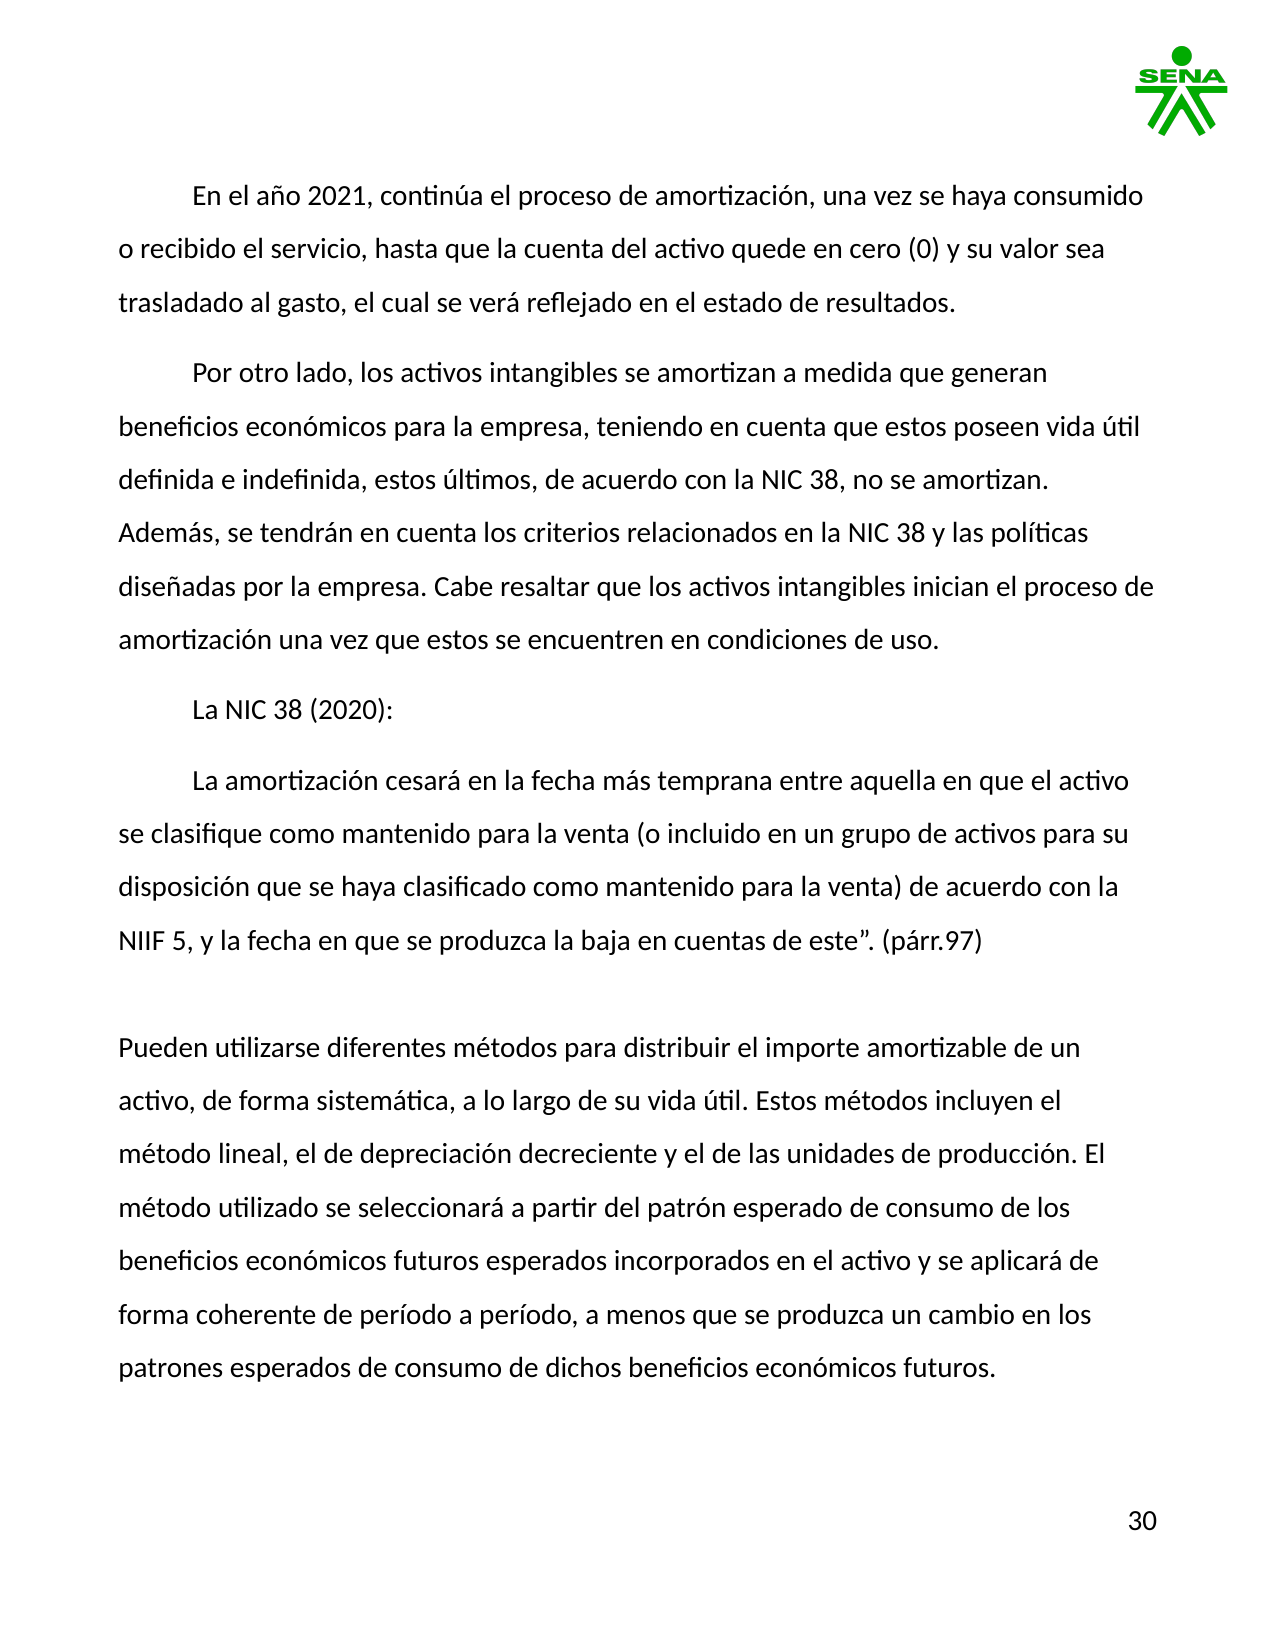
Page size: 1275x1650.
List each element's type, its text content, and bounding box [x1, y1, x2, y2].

text En el año 2021, continúa el proceso de amortización, una vez se haya consumido o recibido el servicio, hasta que la cuenta del activo quede en cero (0) y su valor sea trasladado al gasto, el cual se verá reflejado en el estado de resultados. [118, 177, 1157, 320]
text La amortización cesará en la fecha más temprana entre aquella en que el activo se clasifique como mantenido para la venta (o incluido en un grupo de activos para su disposición que se haya clasificado como mantenido para la venta) de acuerdo con la NIIF 5, y la fecha en que se produzca la baja en cuentas de este”. (párr.97) Pueden utilizarse diferentes métodos para distribuir el importe amortizable de un activo, de forma sistemática, a lo largo de su vida útil. Estos métodos incluyen el método lineal, el de depreciación decreciente y el de las unidades de producción. El método utilizado se seleccionará a partir del patrón esperado de consumo de los beneficios económicos futuros esperados incorporados en el activo y se aplicará de forma coherente de período a período, a menos que se produzca un cambio en los patrones esperados de consumo de dichos beneficios económicos futuros. [118, 762, 1157, 1385]
text La NIC 38 (2020): [118, 691, 1157, 727]
picture [1135, 46, 1228, 136]
text Por otro lado, los activos intangibles se amortizan a medida que generan beneficios económicos para la empresa, teniendo en cuenta que estos poseen vida útil definida e indefinida, estos últimos, de acuerdo con la NIC 38, no se amortizan. Además, se tendrán en cuenta los criterios relacionados en la NIC 38 y las políticas diseñadas por la empresa. Cabe resaltar que los activos intangibles inician el proceso de amortización una vez que estos se encuentren en condiciones de uso. [118, 354, 1157, 657]
